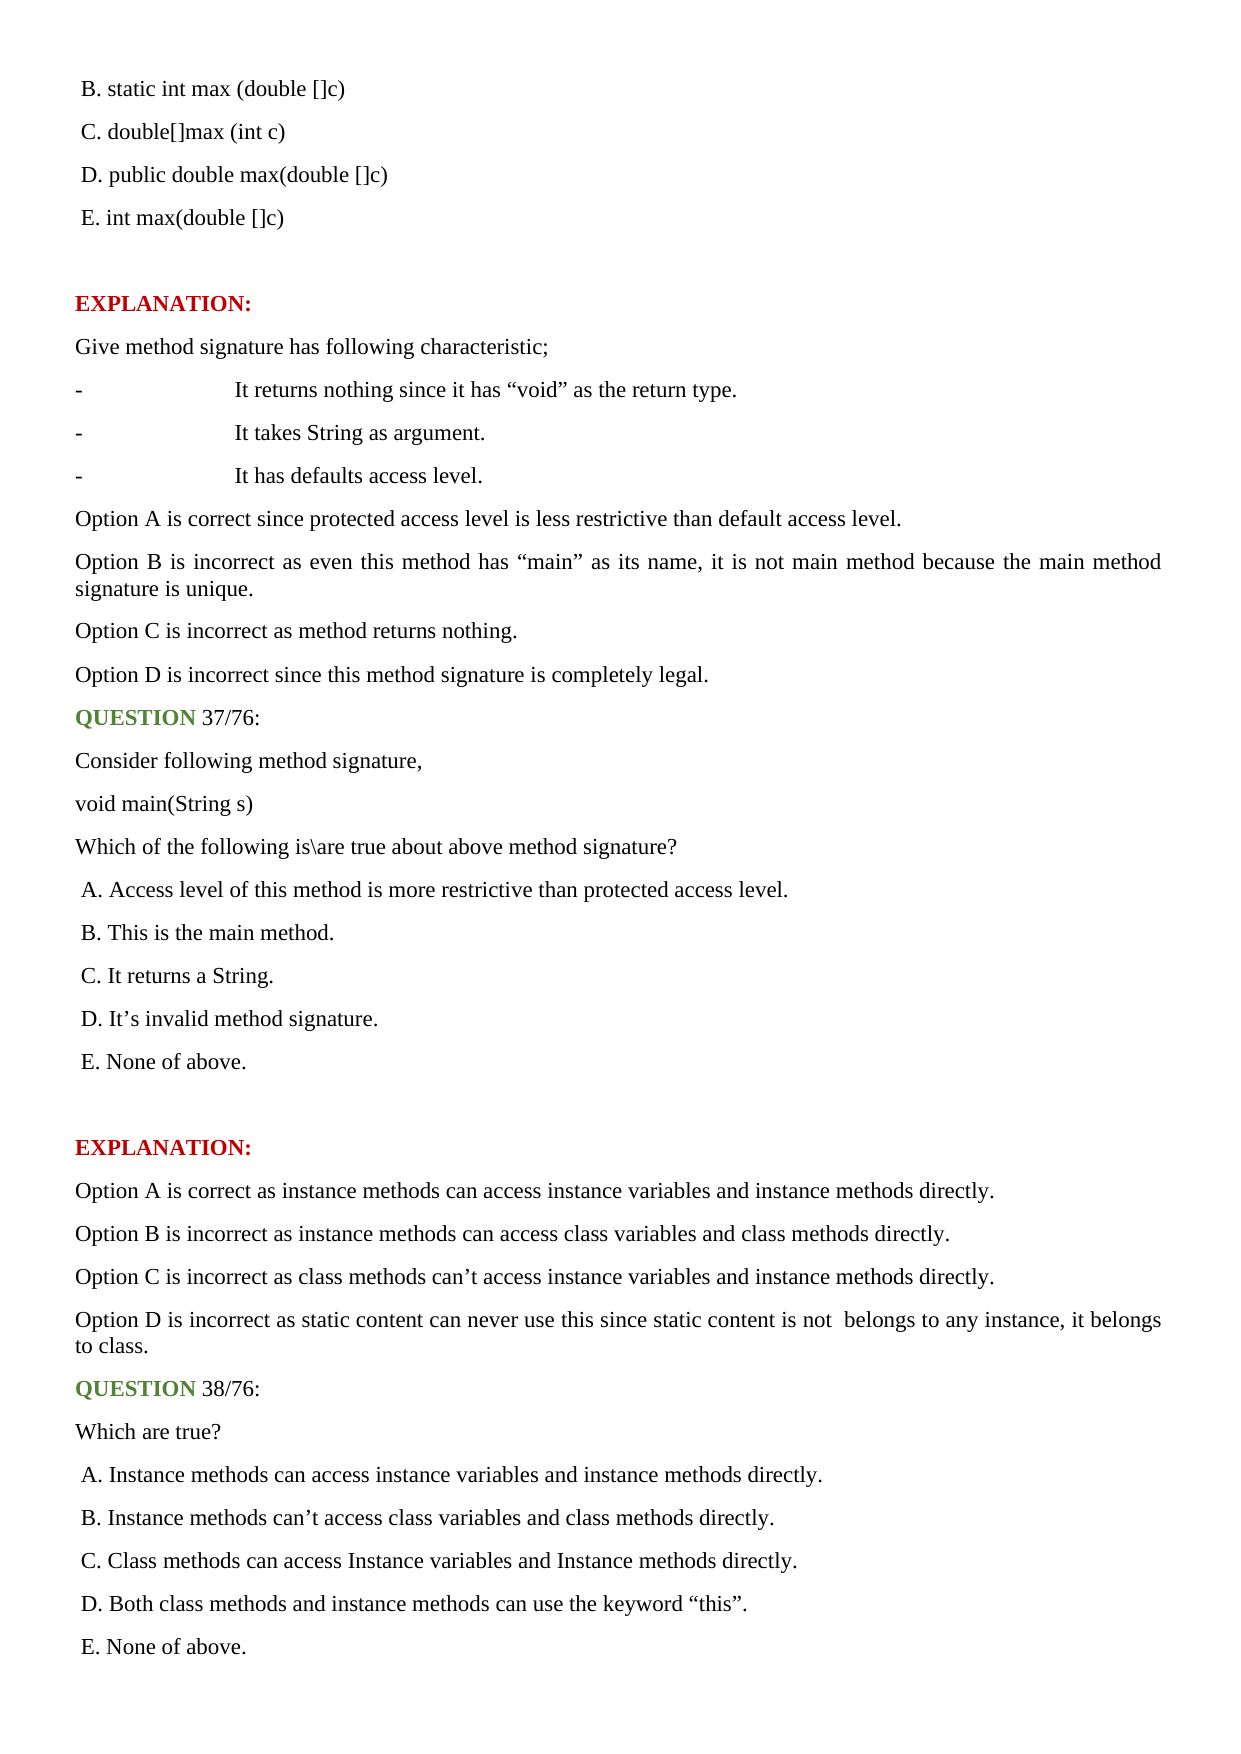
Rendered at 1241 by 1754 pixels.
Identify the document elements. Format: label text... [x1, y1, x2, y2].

text Consider following method signature, [75, 747, 1165, 773]
text C. Class methods can access Instance variables and Instance methods directly. [75, 1547, 1165, 1574]
text E. None of above. [75, 1048, 1165, 1074]
text QUESTION 38/76: [75, 1375, 1165, 1402]
text D. It’s invalid method signature. [75, 1005, 1165, 1031]
text D. public double max(double []c) [75, 161, 1165, 187]
text E. None of above. [75, 1633, 1165, 1660]
text C. It returns a String. [75, 962, 1165, 988]
text Option C is incorrect as class methods can’t access instance variables and instance methods directly. [75, 1263, 1165, 1289]
text - It takes String as argument. [75, 419, 1165, 446]
text A. Instance methods can access instance variables and instance methods directly. [75, 1461, 1165, 1488]
text EXPLANATION: [75, 1134, 1165, 1160]
text B. static int max (double []c) [75, 75, 1165, 101]
text B. Instance methods can’t access class variables and class methods directly. [75, 1504, 1165, 1531]
text Option A is correct since protected access level is less restrictive than default access level. [75, 505, 1165, 532]
text Option B is incorrect as even this method has “main” as its name, it is not main method because the main method signature is unique. [75, 548, 1165, 601]
text - It has defaults access level. [75, 462, 1165, 488]
text B. This is the main method. [75, 919, 1165, 945]
text - It returns nothing since it has “void” as the return type. [75, 376, 1165, 402]
text EXPLANATION: [75, 290, 1165, 316]
text Give method signature has following characteristic; [75, 333, 1165, 359]
text C. double[]max (int c) [75, 118, 1165, 144]
text Option B is incorrect as instance methods can access class variables and class methods directly. [75, 1220, 1165, 1246]
text Option D is incorrect as static content can never use this since static content is not belongs to any instance, it belongs to class. [75, 1306, 1165, 1359]
text A. Access level of this method is more restrictive than protected access level. [75, 876, 1165, 902]
text E. int max(double []c) [75, 204, 1165, 230]
text void main(String s) [75, 790, 1165, 816]
text Option C is incorrect as method returns nothing. [75, 618, 1165, 644]
text D. Both class methods and instance methods can use the keyword “this”. [75, 1590, 1165, 1617]
text Which are true? [75, 1418, 1165, 1445]
text Option A is correct as instance methods can access instance variables and instance methods directly. [75, 1177, 1165, 1203]
text Option D is incorrect since this method signature is completely legal. [75, 661, 1165, 687]
text Which of the following is\are true about above method signature? [75, 833, 1165, 859]
text QUESTION 37/76: [75, 704, 1165, 730]
